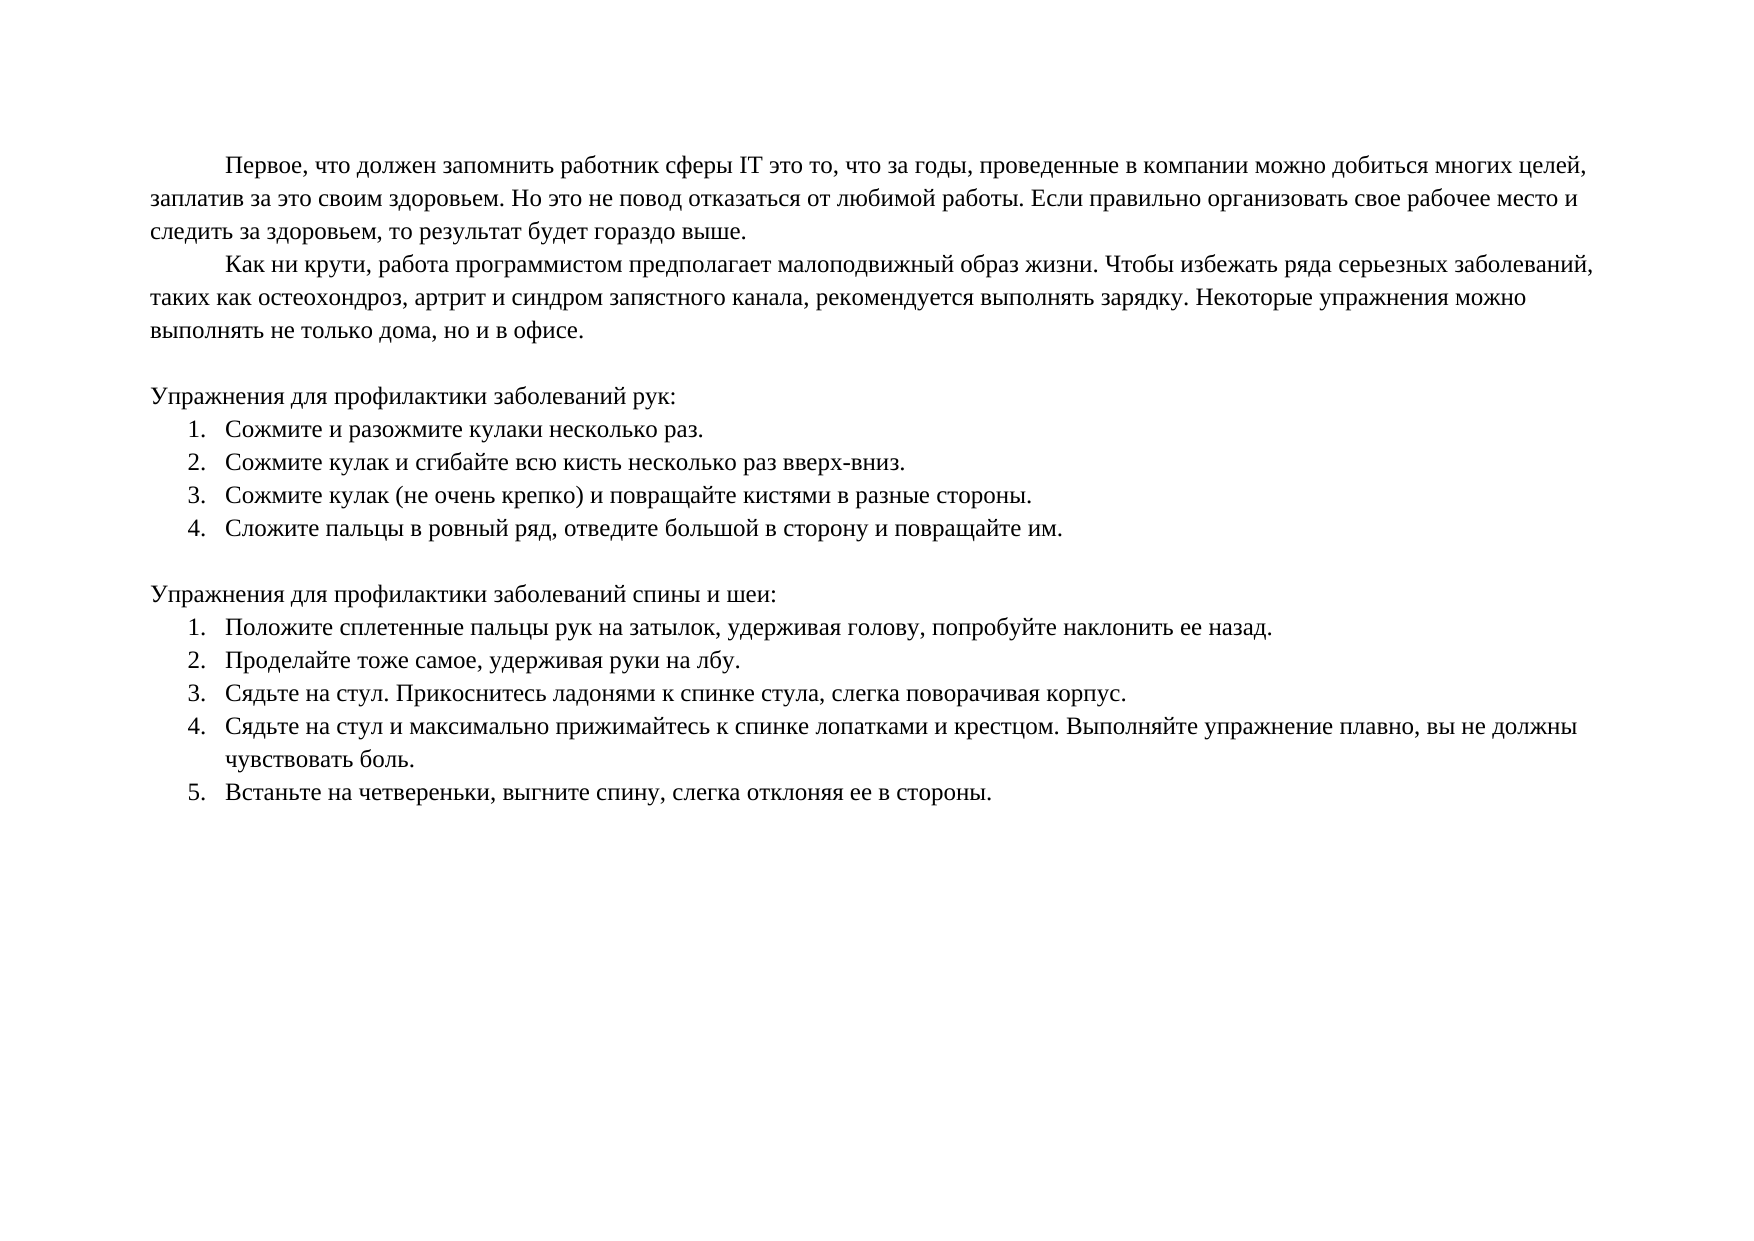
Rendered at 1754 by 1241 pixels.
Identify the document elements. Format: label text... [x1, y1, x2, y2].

text Как ни крути, работа программистом предполагает малоподвижный образ жизни. Чтобы избежать ряда серьезных заболеваний, таких как остеохондроз, артрит и синдром запястного канала, рекомендуется выполнять зарядку. Некоторые упражнения можно выполнять не только дома, но и в офисе. [150, 249, 1604, 344]
list Сожмите кулак и сгибайте всю кисть несколько раз вверх-вниз. [187, 447, 1604, 476]
list Сядьте на стул. Прикоснитесь ладонями к спинке стула, слегка поворачивая корпус. [187, 678, 1604, 707]
list Сложите пальцы в ровный ряд, отведите большой в сторону и повращайте им. [187, 513, 1604, 542]
list Сожмите кулак (не очень крепко) и повращайте кистями в разные стороны. [187, 480, 1604, 509]
list Сядьте на стул и максимально прижимайтесь к спинке лопатками и крестцом. Выполняйте упражнение плавно, вы не должны чувствовать боль. [187, 711, 1604, 773]
list Положите сплетенные пальцы рук на затылок, удерживая голову, попробуйте наклонить ее назад. [187, 612, 1604, 641]
list Проделайте тоже самое, удерживая руки на лбу. [187, 645, 1604, 674]
text Упражнения для профилактики заболеваний рук: [150, 381, 1604, 410]
list Встаньте на четвереньки, выгните спину, слегка отклоняя ее в стороны. [187, 777, 1604, 806]
text Первое, что должен запомнить работник сферы IT это то, что за годы, проведенные в компании можно добиться многих целей, заплатив за это своим здоровьем. Но это не повод отказаться от любимой работы. Если правильно организовать свое рабочее место и следить за здоровьем, то результат будет гораздо выше. [150, 150, 1604, 245]
text Упражнения для профилактики заболеваний спины и шеи: [150, 579, 1604, 608]
list Сожмите и разожмите кулаки несколько раз. [187, 414, 1604, 443]
